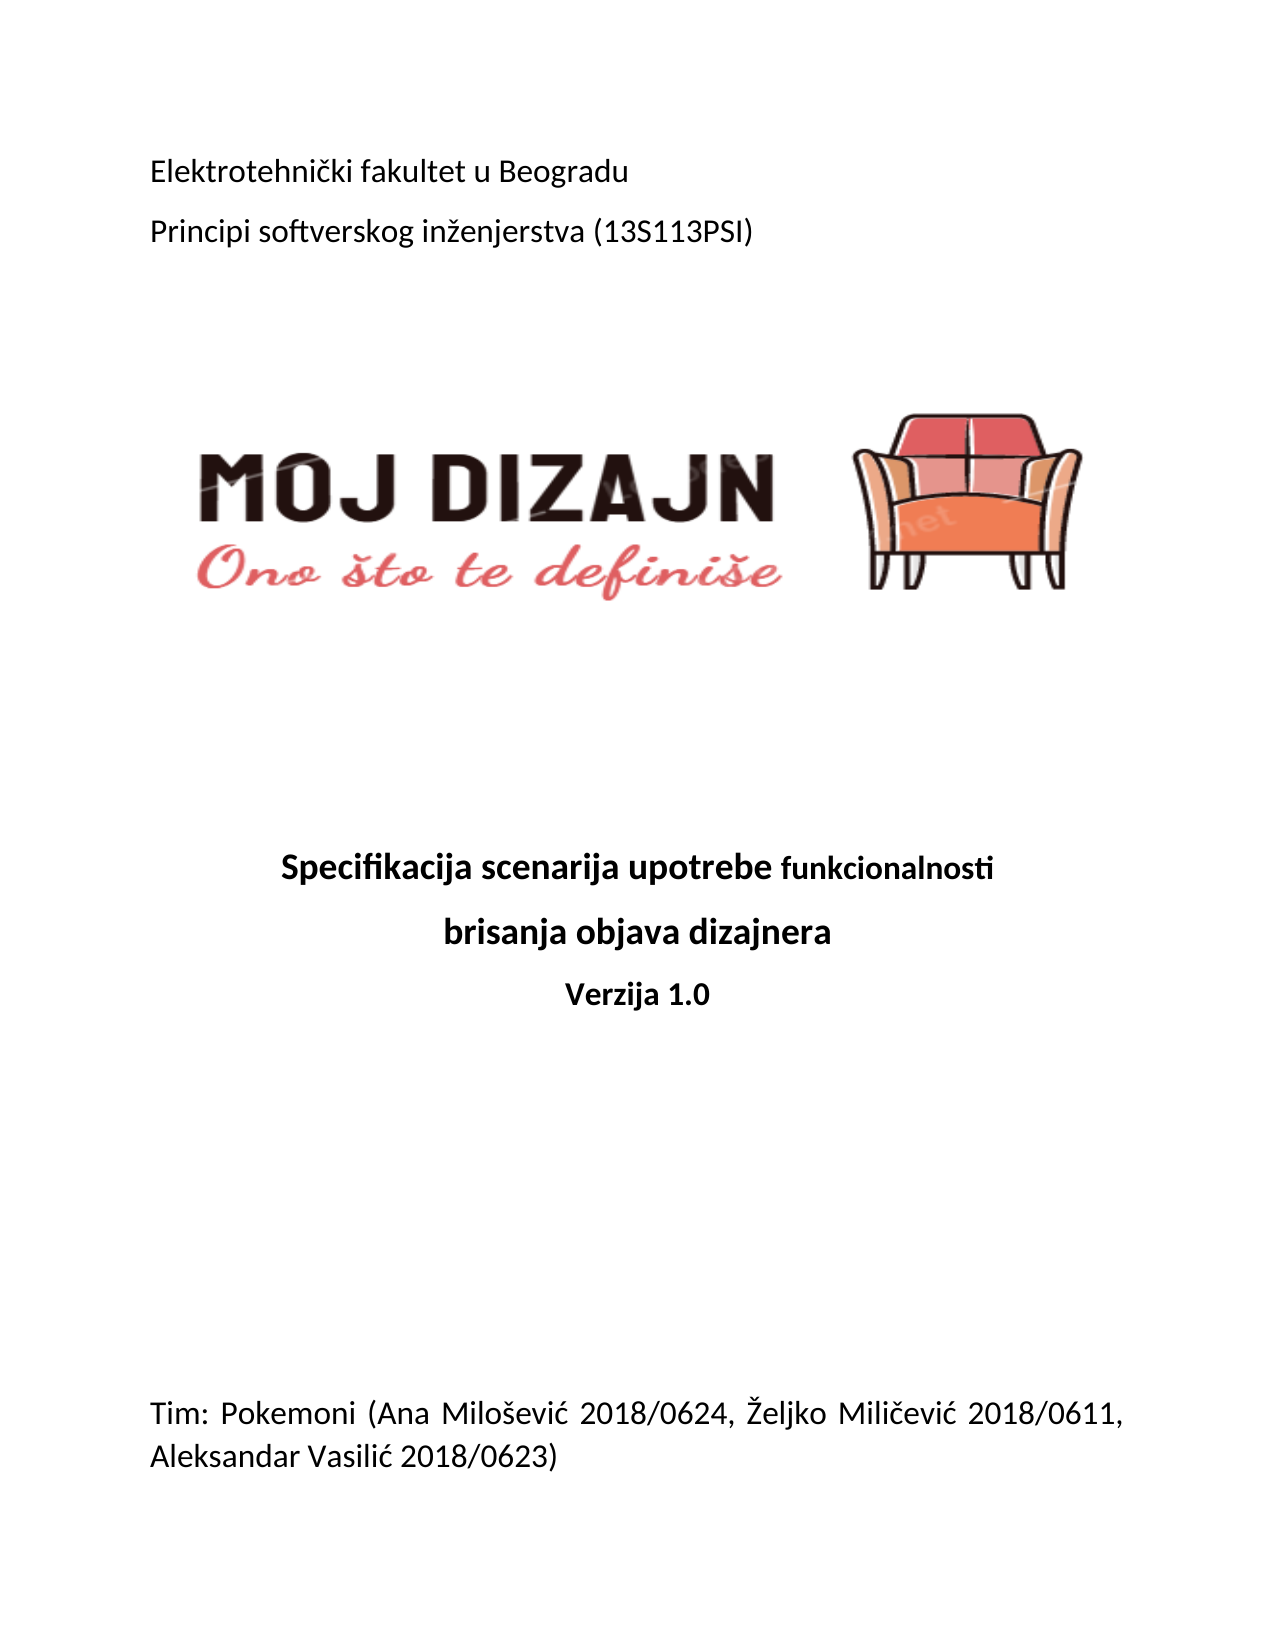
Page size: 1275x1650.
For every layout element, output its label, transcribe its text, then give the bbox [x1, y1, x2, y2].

text Specifikacija scenarija upotrebe funkcionalnosti [150, 843, 1125, 888]
text brisanja objava dizajnera [150, 908, 1125, 954]
picture [154, 389, 1121, 613]
text Tim: Pokemoni (Ana Milošević 2018/0624, Željko Miličević 2018/0611, Aleksandar Vasilić 2018/0623) [150, 1392, 1125, 1476]
text Verzija 1.0 [150, 973, 1125, 1014]
text Principi softverskog inženjerstva (13S113PSI) [150, 210, 1125, 251]
text Elektrotehnički fakultet u Beogradu [150, 150, 1125, 191]
